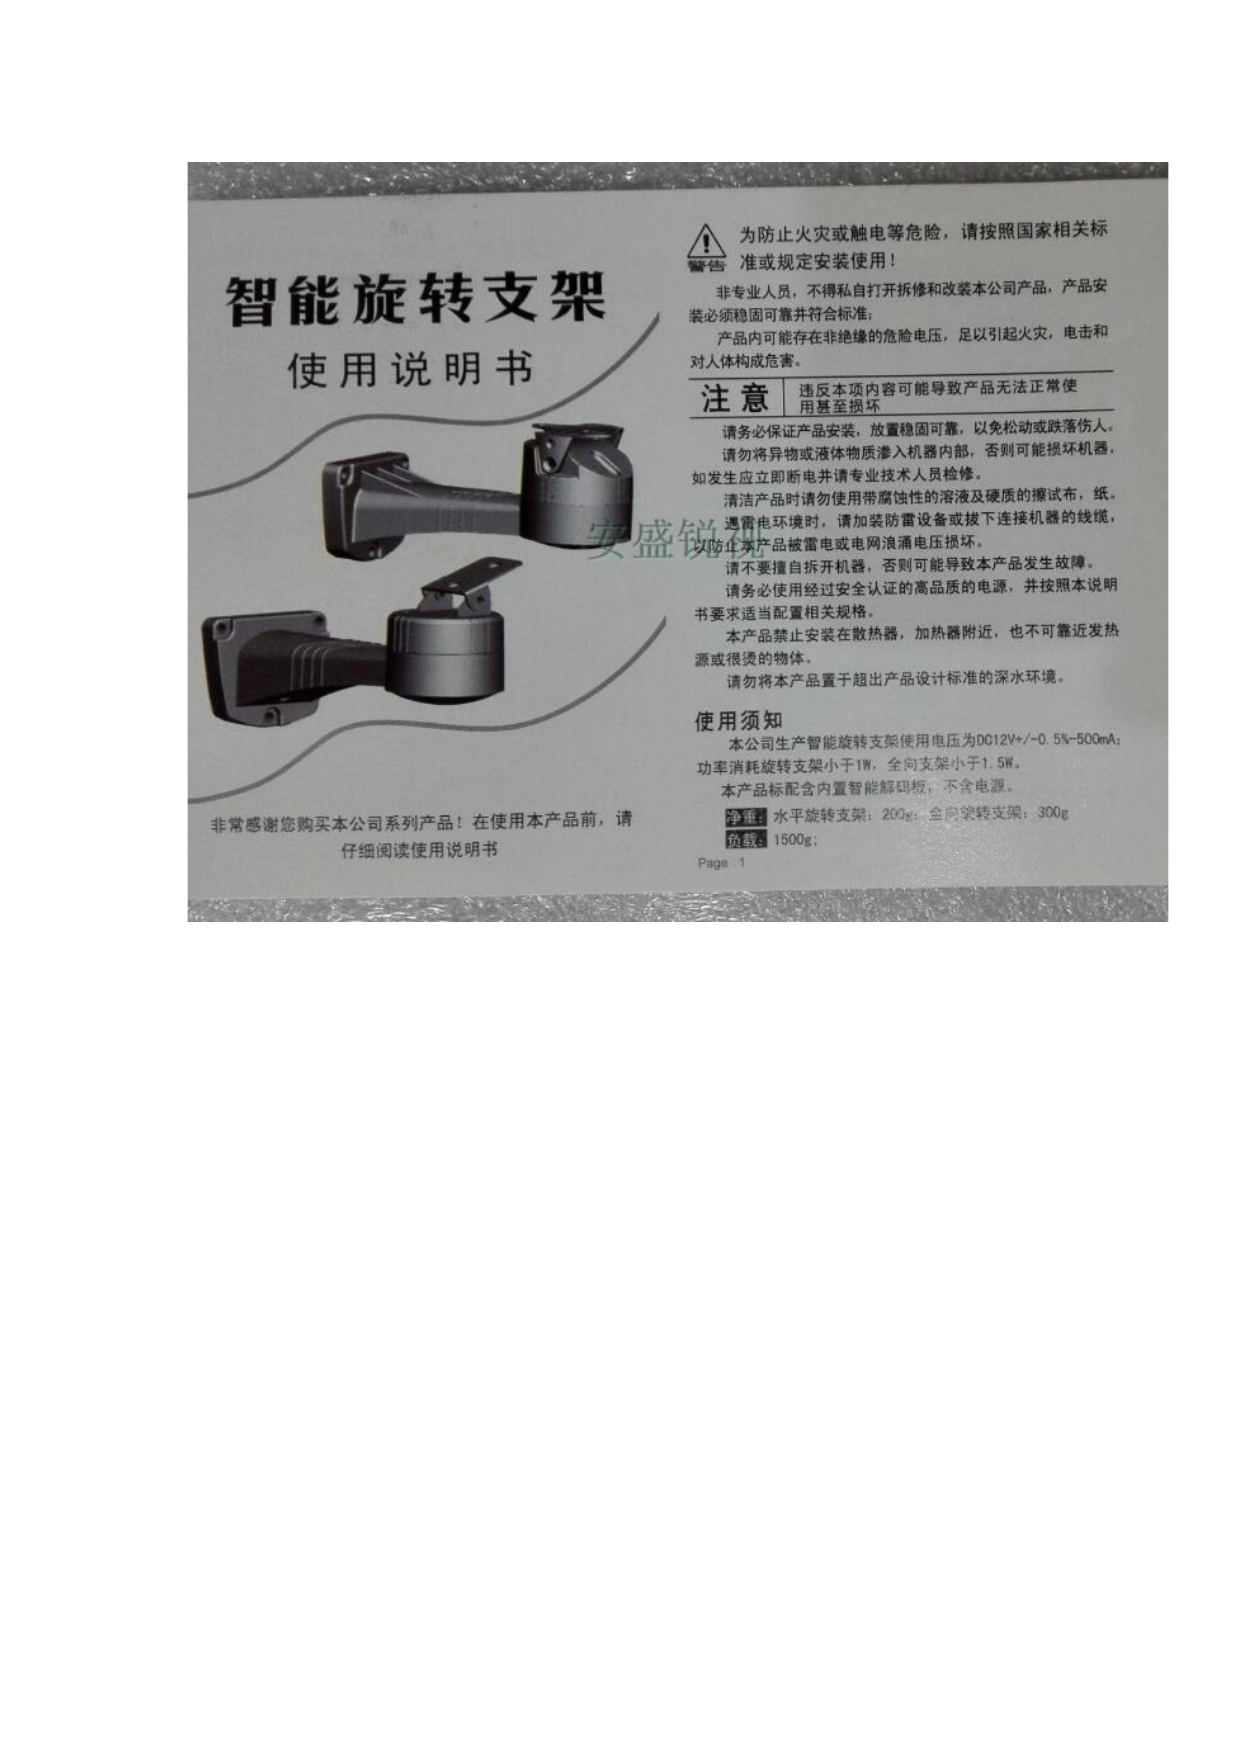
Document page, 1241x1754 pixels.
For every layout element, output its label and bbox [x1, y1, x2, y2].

picture [187, 162, 1169, 922]
